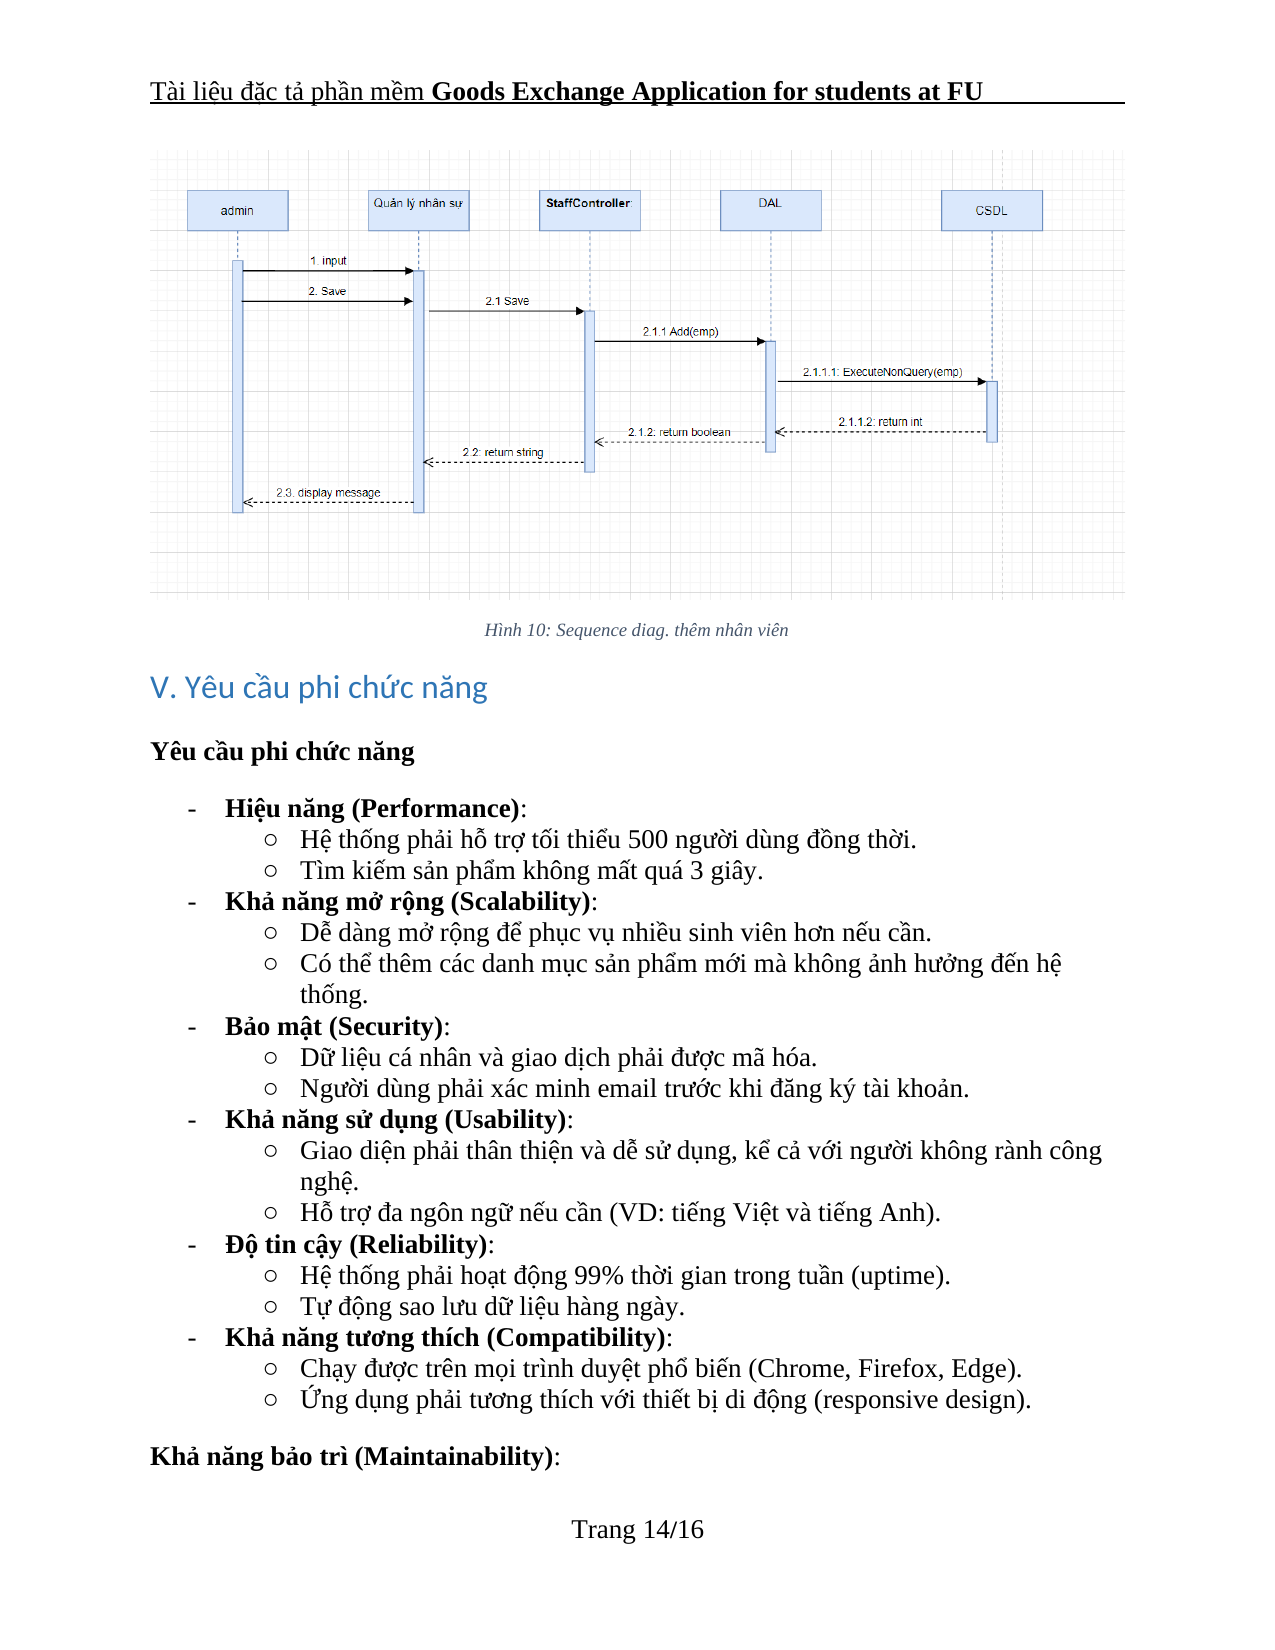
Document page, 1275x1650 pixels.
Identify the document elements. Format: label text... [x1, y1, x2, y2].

list Hệ thống phải hỗ trợ tối thiểu 500 người dùng đồng thời. [262, 823, 1125, 854]
list Dữ liệu cá nhân và giao dịch phải được mã hóa. [262, 1041, 1125, 1072]
list Hệ thống phải hoạt động 99% thời gian trong tuần (uptime). [262, 1259, 1125, 1290]
list Có thể thêm các danh mục sản phẩm mới mà không ảnh hưởng đến hệ thống. [262, 947, 1125, 1010]
list Tìm kiếm sản phẩm không mất quá 3 giây. [262, 854, 1125, 885]
text Khả năng bảo trì (Maintainability): [150, 1439, 1125, 1471]
text Hình 10: Sequence diag. thêm nhân viên [150, 619, 1125, 641]
list Khả năng tương thích (Compatibility): [187, 1321, 1125, 1352]
list Khả năng mở rộng (Scalability): [187, 885, 1125, 916]
list Giao diện phải thân thiện và dễ sử dụng, kể cả với người không rành công nghệ. [262, 1134, 1125, 1197]
list Hỗ trợ đa ngôn ngữ nếu cần (VD: tiếng Việt và tiếng Anh). [262, 1197, 1125, 1228]
list Chạy được trên mọi trình duyệt phổ biến (Chrome, Firefox, Edge). [262, 1352, 1125, 1383]
subtitle Yêu cầu phi chức năng [150, 736, 1125, 767]
list Bảo mật (Security): [187, 1010, 1125, 1041]
list Độ tin cậy (Reliability): [187, 1228, 1125, 1259]
subtitle V. Yêu cầu phi chức năng [150, 666, 1125, 706]
list Dễ dàng mở rộng để phục vụ nhiều sinh viên hơn nếu cần. [262, 916, 1125, 947]
picture [150, 150, 1125, 600]
list Khả năng sử dụng (Usability): [187, 1103, 1125, 1134]
list Tự động sao lưu dữ liệu hàng ngày. [262, 1290, 1125, 1321]
list Ứng dụng phải tương thích với thiết bị di động (responsive design). [262, 1383, 1125, 1414]
list Hiệu năng (Performance): [187, 792, 1125, 823]
list Người dùng phải xác minh email trước khi đăng ký tài khoản. [262, 1072, 1125, 1103]
